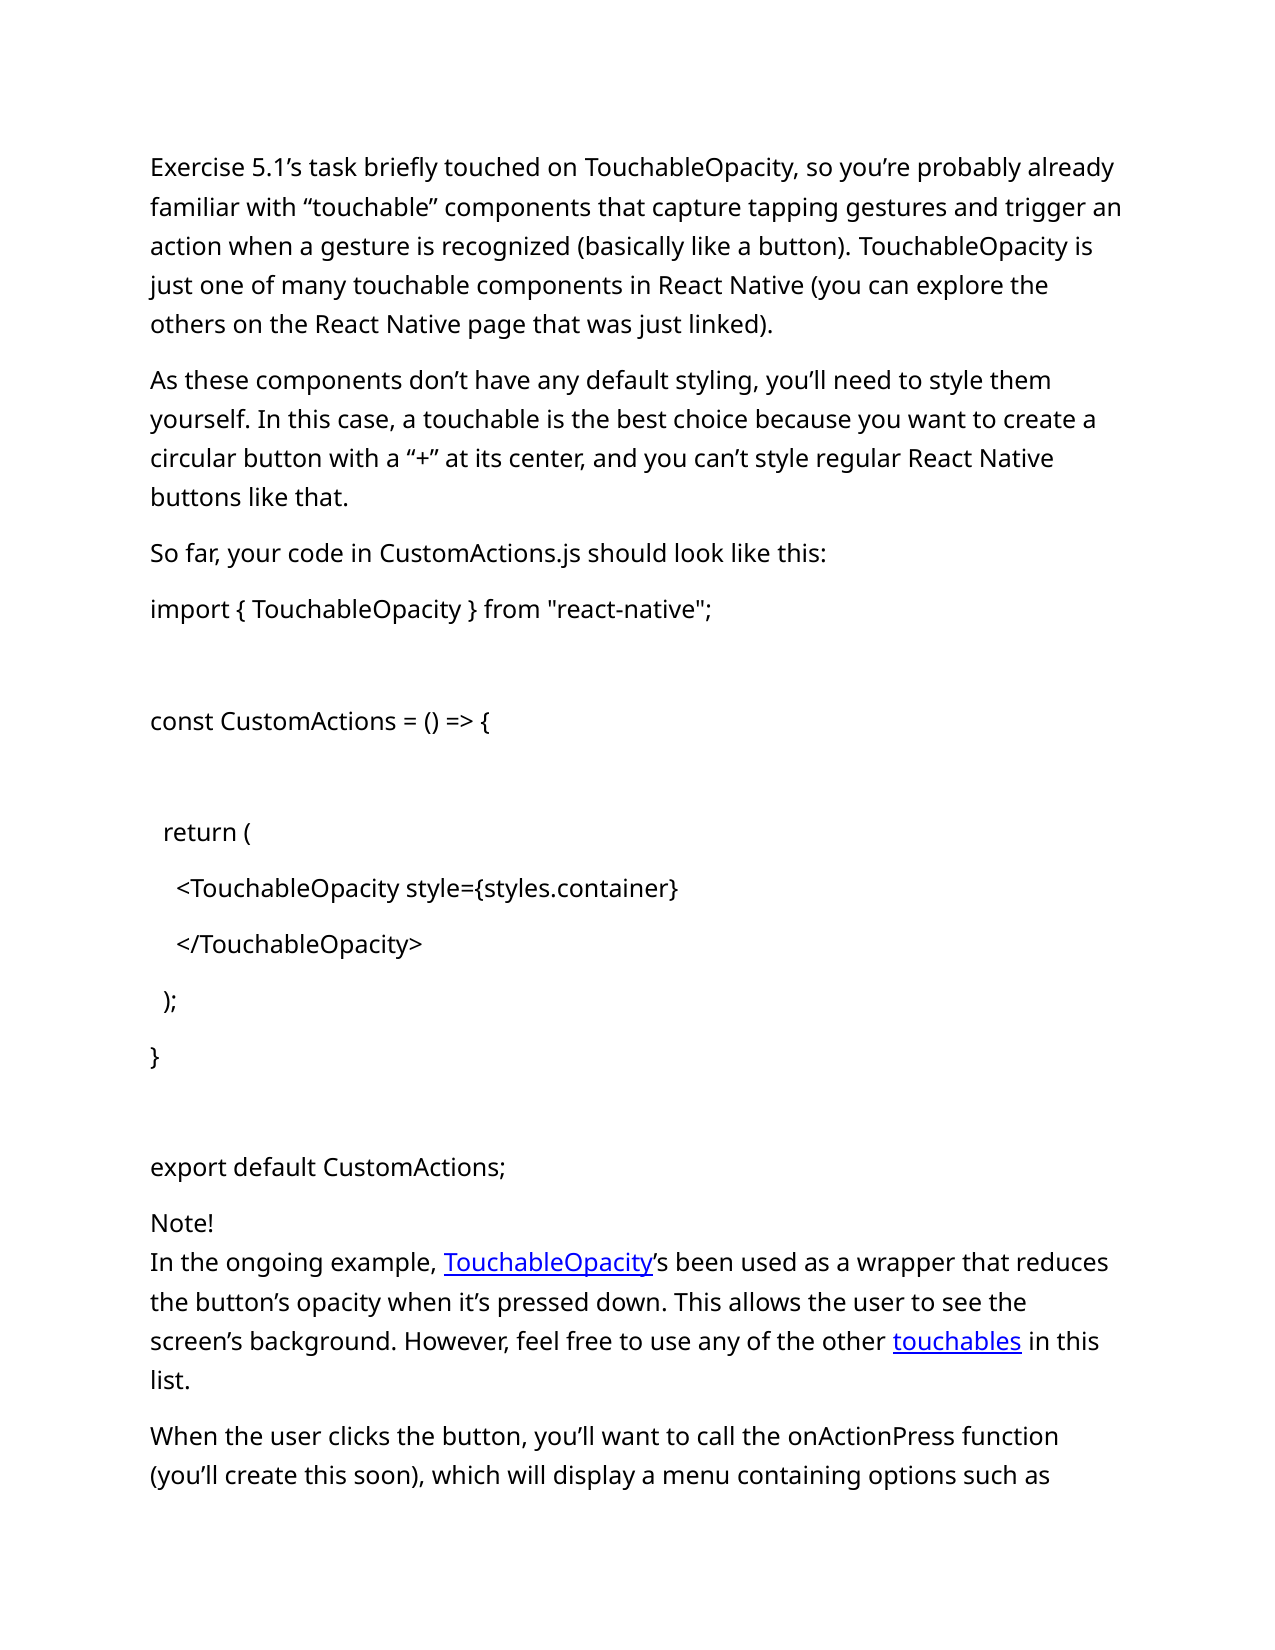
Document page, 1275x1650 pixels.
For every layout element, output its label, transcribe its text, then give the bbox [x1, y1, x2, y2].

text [150, 1418, 1125, 1492]
text So far, your code in CustomActions.js should look like this: [150, 536, 1125, 570]
text </TouchableOpacity> [150, 927, 1125, 961]
text return ( [150, 815, 1125, 849]
text const CustomActions = () => { [150, 703, 1125, 737]
text import { TouchableOpacity } from "react-native"; [150, 592, 1125, 626]
text export default CustomActions; [150, 1150, 1125, 1184]
text Exercise 5.1’s task briefly touched on TouchableOpacity, so you’re probably already familiar with “touchable” components that capture tapping gestures and trigger an action when a gesture is recognized (basically like a button). TouchableOpacity is just one of many touchable components in React Native (you can explore the others on the React Native page that was just linked). [150, 150, 1125, 341]
text Note! In the ongoing example, TouchableOpacity’s been used as a wrapper that reduces the button’s opacity when it’s pressed down. This allows the user to see the screen’s background. However, feel free to use any of the other touchables in this list. [150, 1206, 1125, 1397]
text } [150, 1038, 1125, 1072]
text ); [150, 982, 1125, 1017]
text <TouchableOpacity style={styles.container} [150, 871, 1125, 905]
text As these components don’t have any default styling, you’ll need to style them yourself. In this case, a touchable is the best choice because you want to create a circular button with a “+” at its center, and you can’t style regular React Native buttons like that. [150, 362, 1125, 514]
